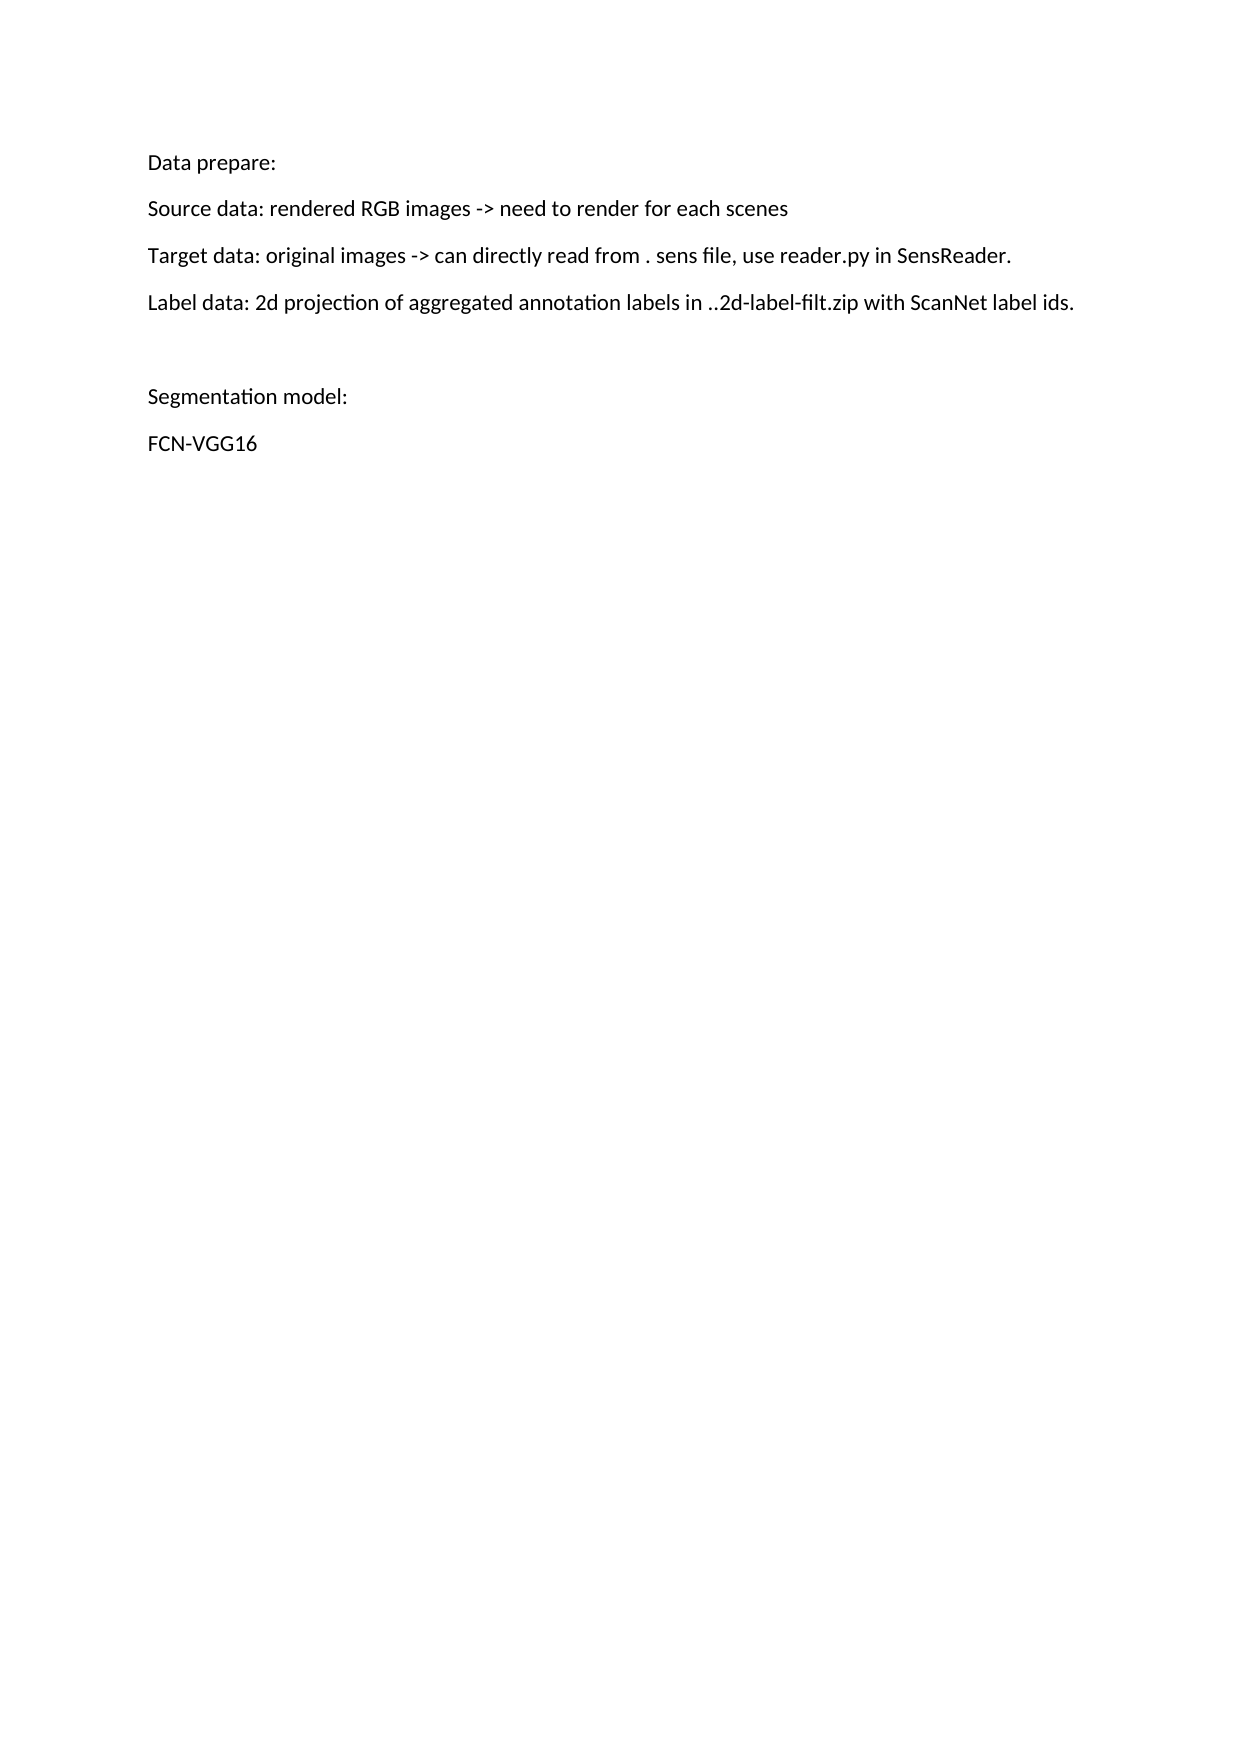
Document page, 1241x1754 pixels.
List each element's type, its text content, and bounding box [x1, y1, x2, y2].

text Data prepare: [148, 148, 1093, 176]
text FCN-VGG16 [148, 429, 1093, 457]
text Source data: rendered RGB images -> need to render for each scenes [148, 194, 1093, 222]
text Label data: 2d projection of aggregated annotation labels in ..2d-label-filt.zip with ScanNet label ids. [148, 288, 1093, 316]
text Target data: original images -> can directly read from . sens file, use reader.py in SensReader. [148, 241, 1093, 269]
text Segmentation model: [148, 382, 1093, 410]
